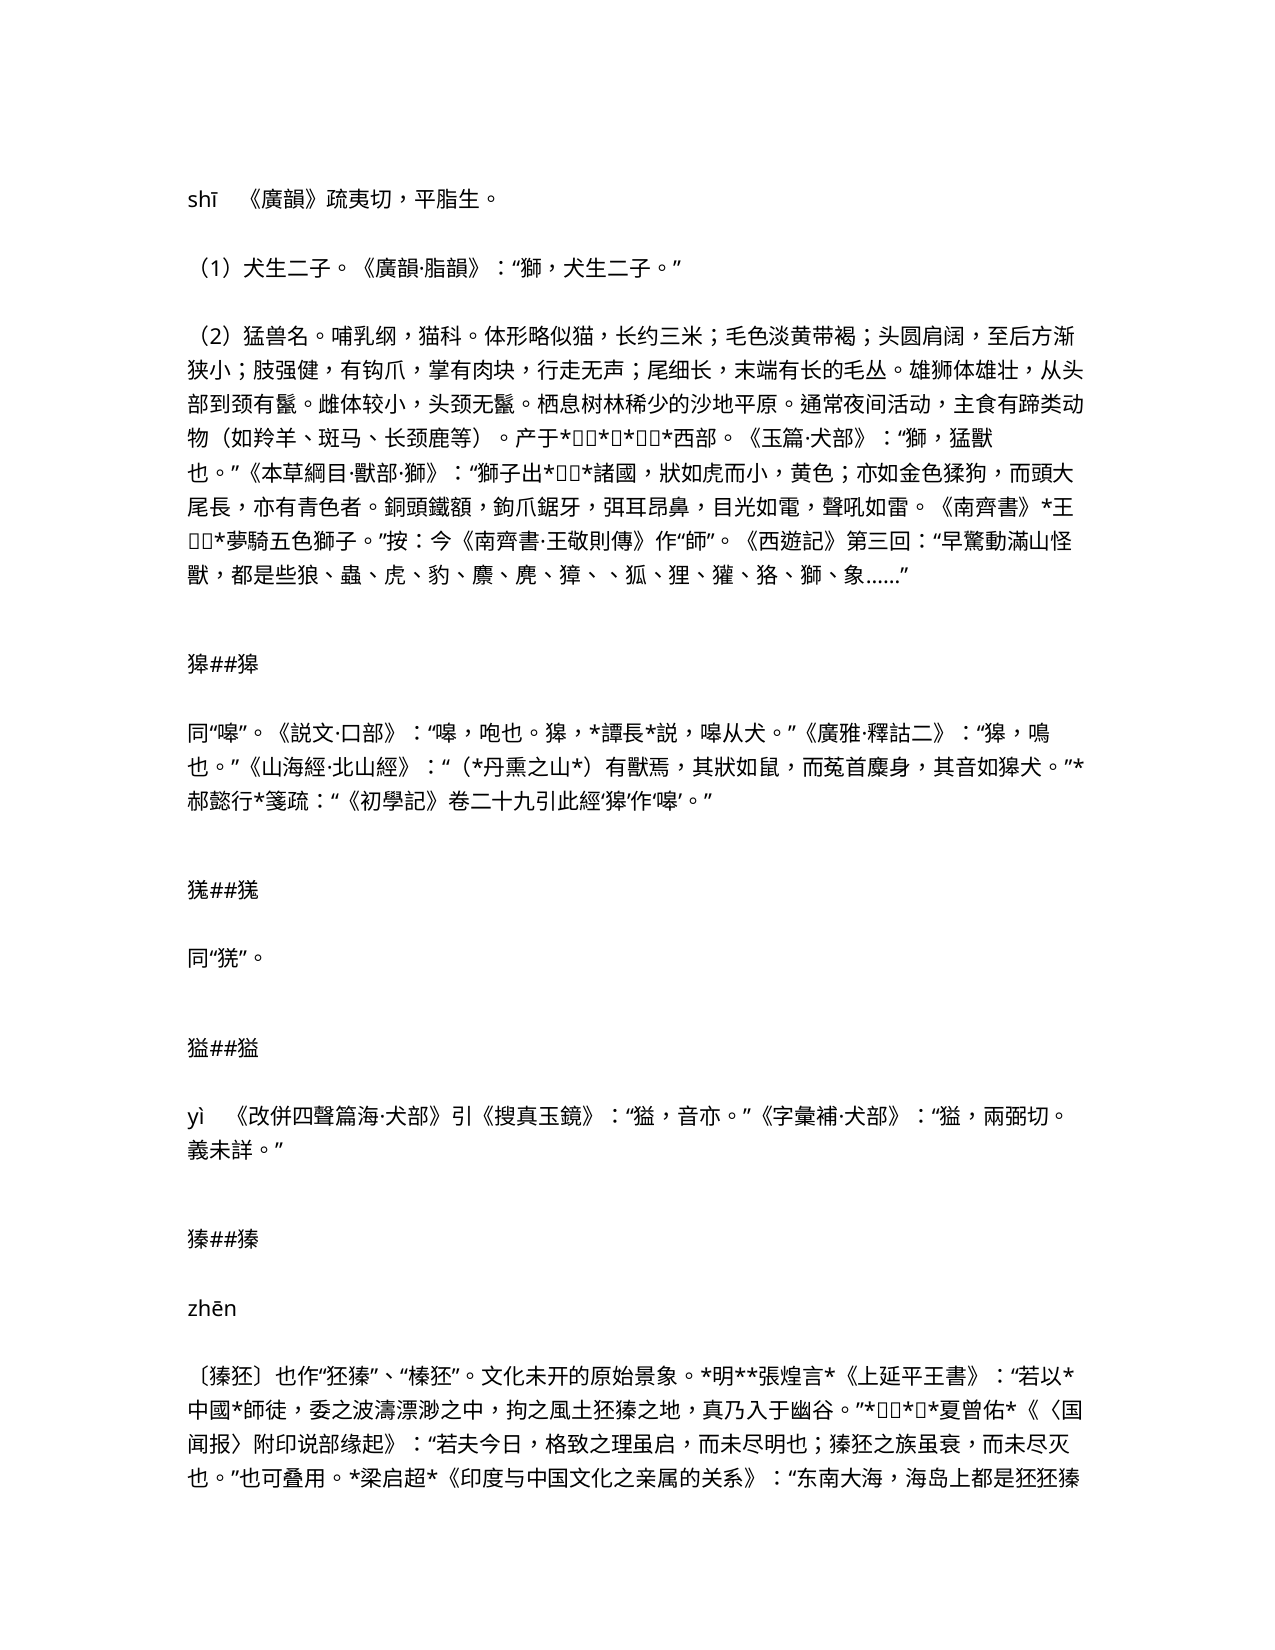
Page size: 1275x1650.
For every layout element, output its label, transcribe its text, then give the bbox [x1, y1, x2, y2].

text 獈##獈 yì 《改併四聲篇海·犬部》引《搜真玉鏡》：“獈，音亦。”《字彙補·犬部》：“獈，兩弼切。義未詳。” [187, 1032, 1087, 1199]
text 獇##獇 同“猐”。 [187, 875, 1087, 1007]
text 獆##獆 同“嗥”。《説文·口部》：“嗥，咆也。獆，*譚長*説，嗥从犬。”《廣雅·釋詁二》：“獆，鳴也。”《山海經·北山經》：“（*丹熏之山*）有獸焉，其狀如鼠，而菟首麋身，其音如獆犬。”*郝懿行*箋疏：“《初學記》卷二十九引此經‘獆’作‘嗥’。” [187, 649, 1087, 850]
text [187, 150, 1087, 624]
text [187, 1224, 1087, 1493]
